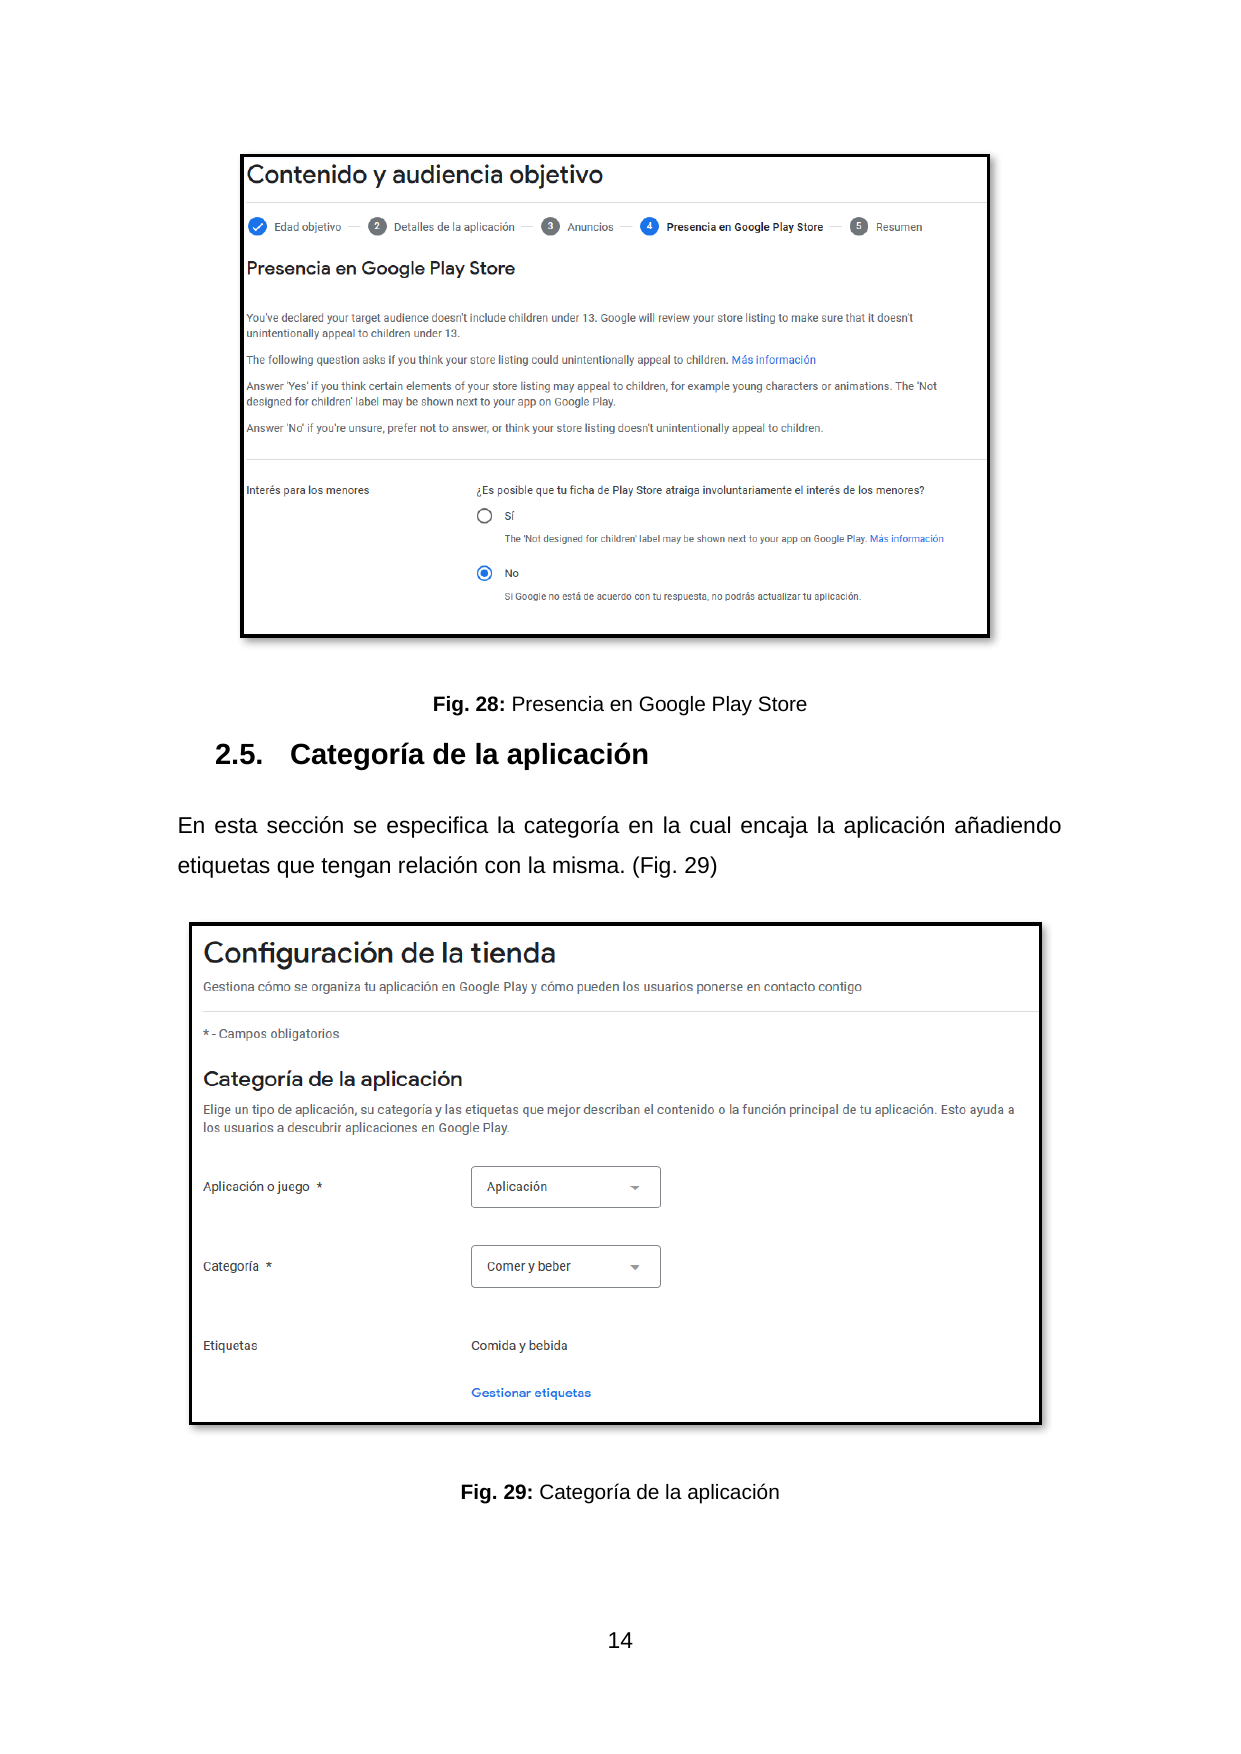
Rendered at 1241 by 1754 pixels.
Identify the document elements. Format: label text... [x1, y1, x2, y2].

text Fig. 29: Categoría de la aplicación [177, 1479, 1063, 1503]
text Fig. 28: Presencia en Google Play Store [177, 692, 1063, 716]
subtitle Categoría de la aplicación [215, 737, 1063, 770]
text En esta sección se especifica la categoría en la cual encaja la aplicación añadiendo etiquetas que tengan relación con la misma. (Fig. 29) [177, 812, 1063, 878]
picture [244, 157, 987, 634]
picture [192, 926, 1039, 1422]
